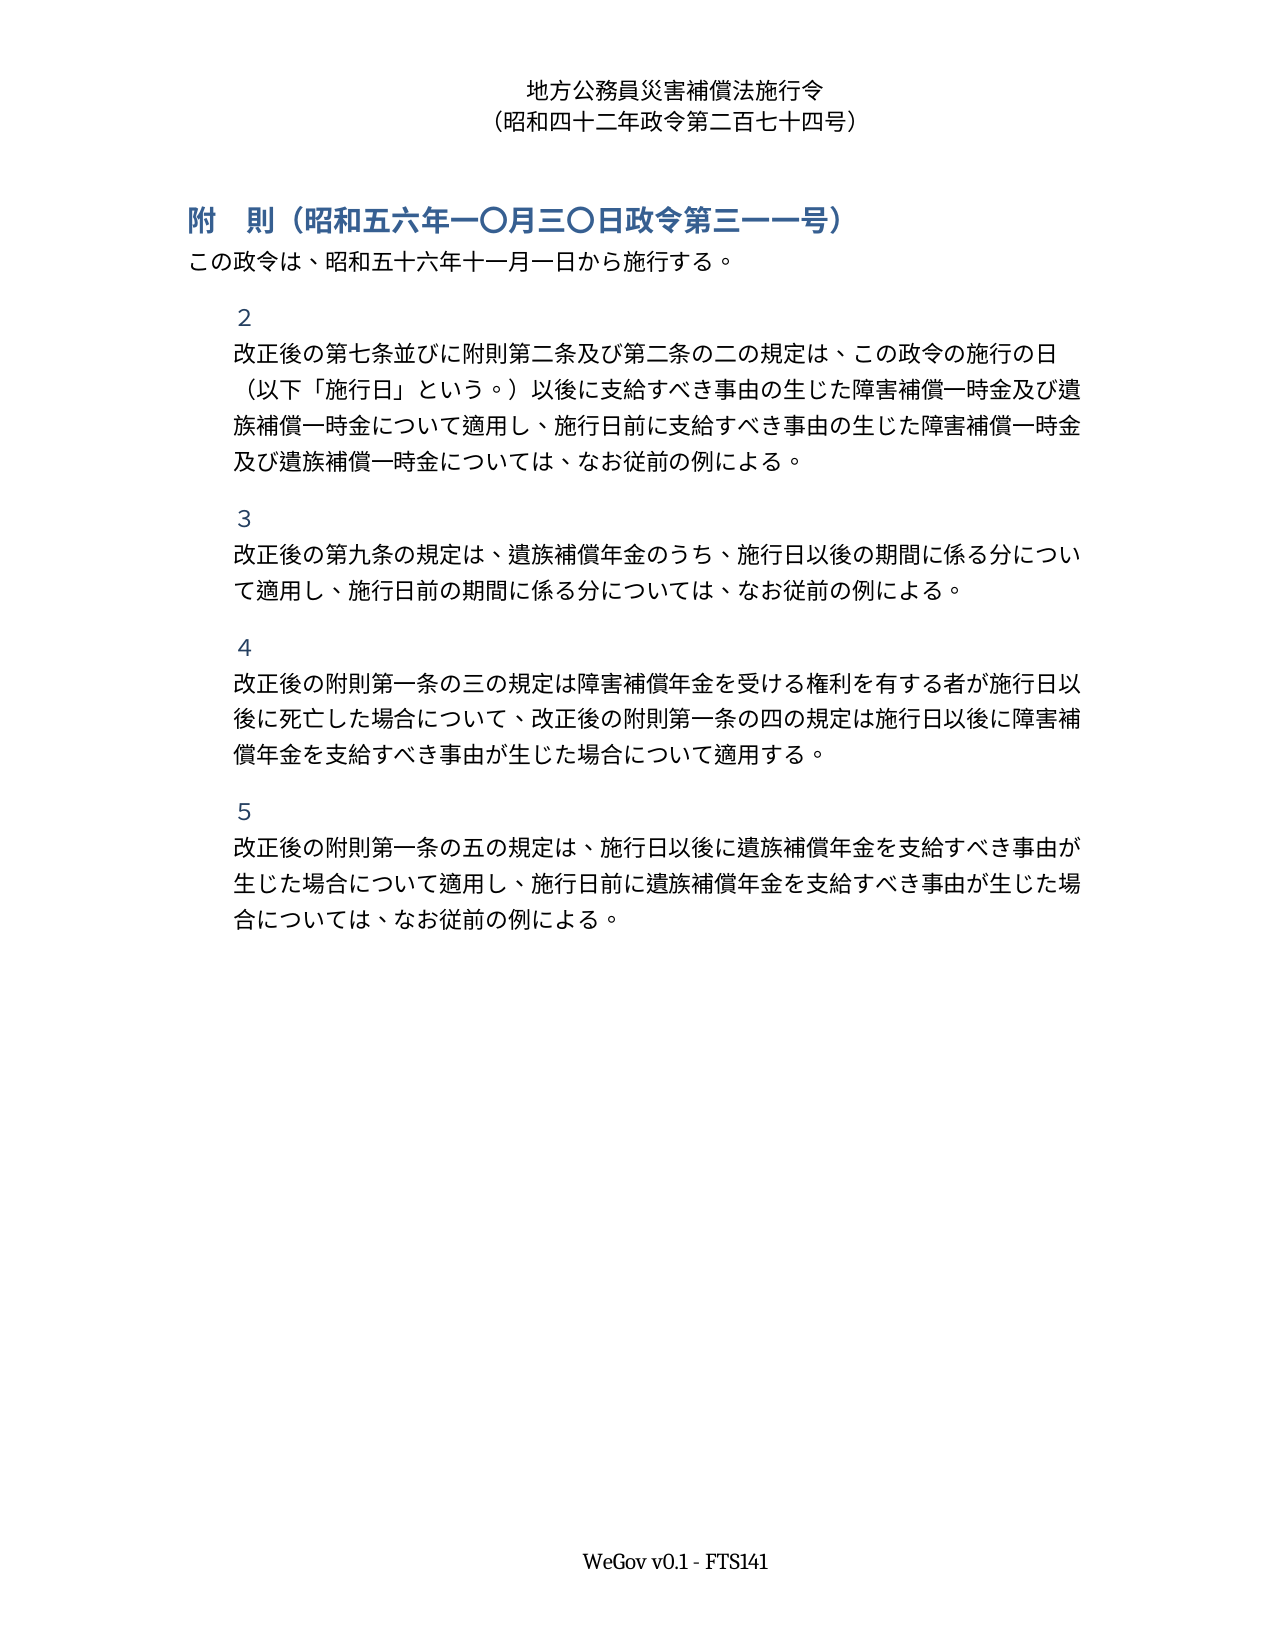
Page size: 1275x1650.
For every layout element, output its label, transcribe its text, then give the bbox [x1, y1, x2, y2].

text 改正後の第七条並びに附則第二条及び第二条の二の規定は、この政令の施行の日（以下「施行日」という。）以後に支給すべき事由の生じた障害補償一時金及び遺族補償一時金について適用し、施行日前に支給すべき事由の生じた障害補償一時金及び遺族補償一時金については、なお従前の例による。 [233, 338, 1087, 477]
subtitle ４ [233, 632, 1087, 663]
text 改正後の附則第一条の三の規定は障害補償年金を受ける権利を有する者が施行日以後に死亡した場合について、改正後の附則第一条の四の規定は施行日以後に障害補償年金を支給すべき事由が生じた場合について適用する。 [233, 667, 1087, 771]
subtitle ３ [233, 503, 1087, 534]
subtitle ２ [233, 302, 1087, 334]
subtitle ５ [233, 796, 1087, 827]
text 改正後の第九条の規定は、遺族補償年金のうち、施行日以後の期間に係る分について適用し、施行日前の期間に係る分については、なお従前の例による。 [233, 539, 1087, 606]
text 改正後の附則第一条の五の規定は、施行日以後に遺族補償年金を支給すべき事由が生じた場合について適用し、施行日前に遺族補償年金を支給すべき事由が生じた場合については、なお従前の例による。 [233, 832, 1087, 935]
subtitle 附 則（昭和五六年一〇月三〇日政令第三一一号） [187, 200, 1087, 240]
text この政令は、昭和五十六年十一月一日から施行する。 [187, 246, 1087, 277]
